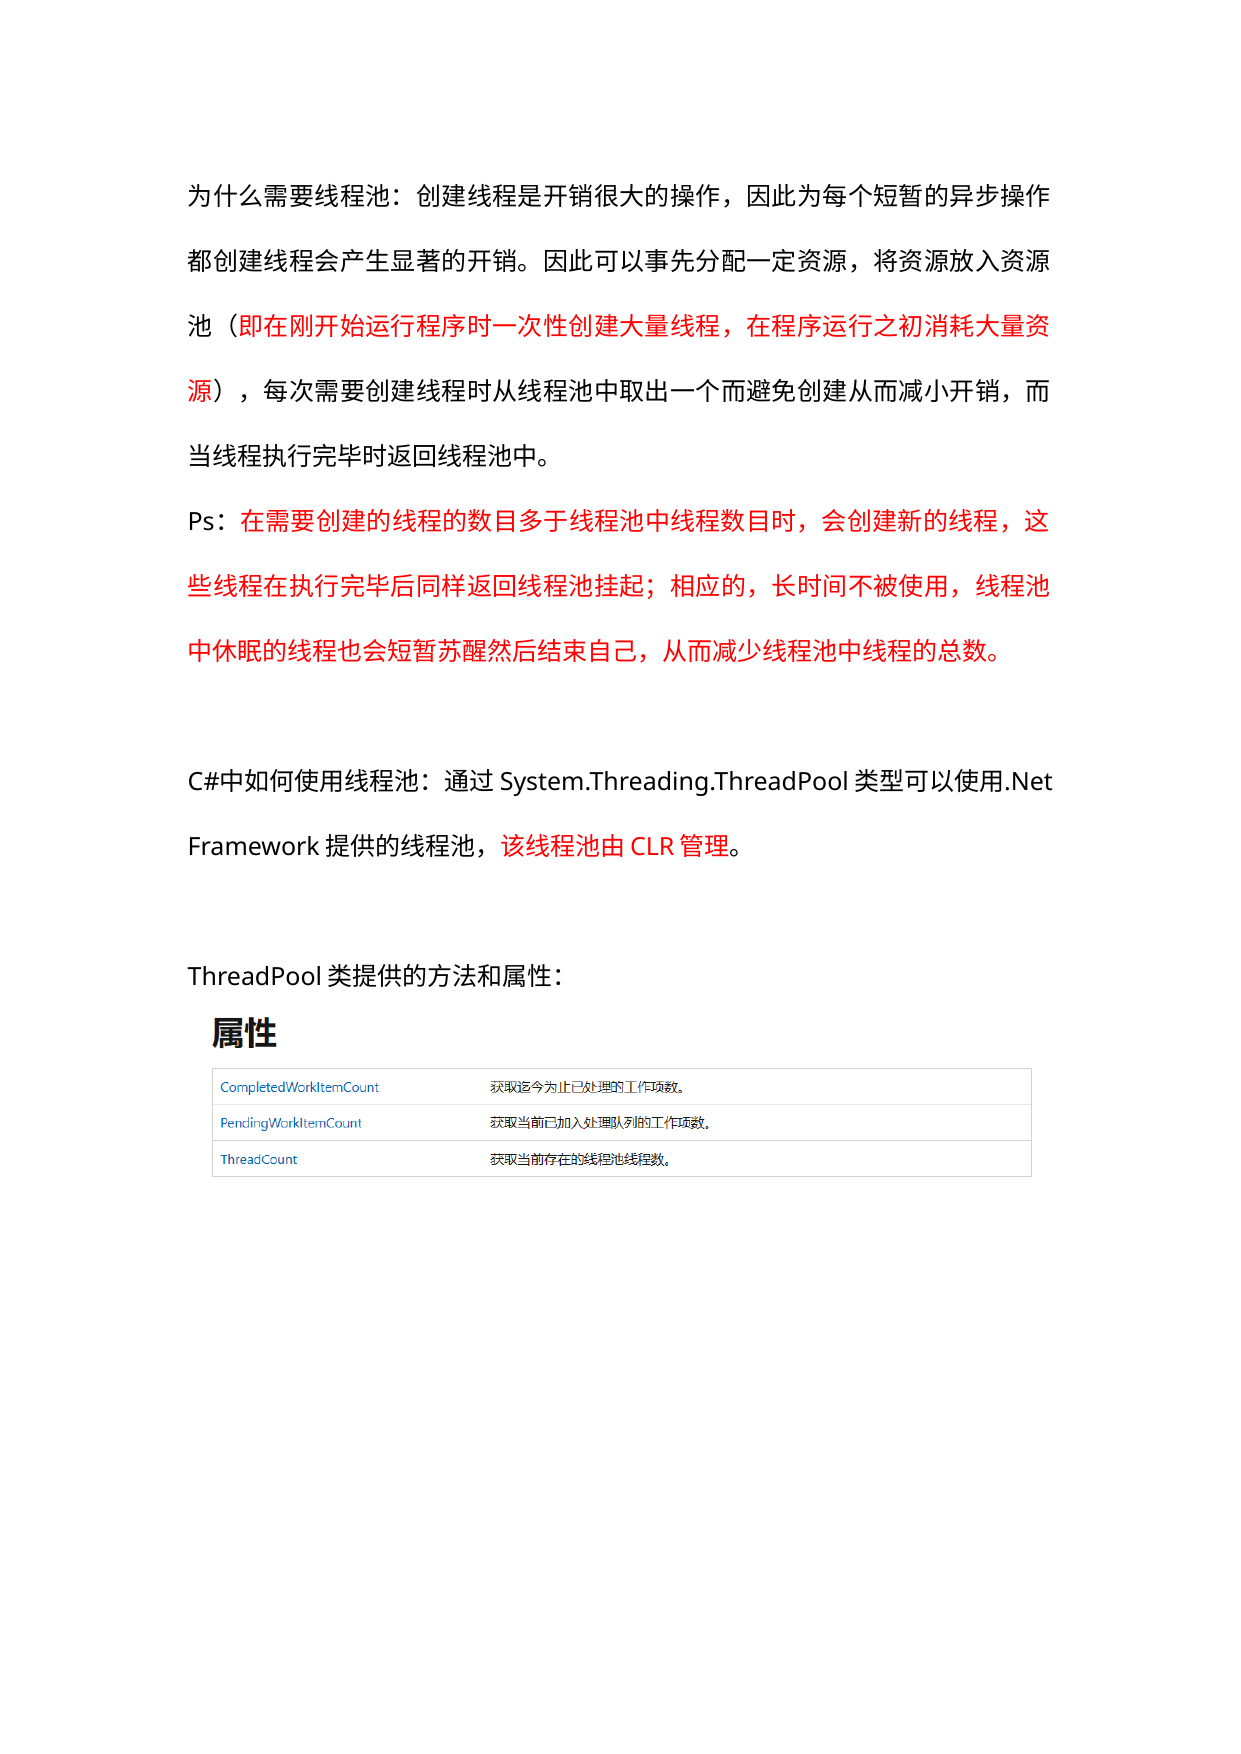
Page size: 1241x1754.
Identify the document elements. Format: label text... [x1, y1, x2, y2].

text 为什么需要线程池：创建线程是开销很大的操作，因此为每个短暂的异步操作都创建线程会产生显著的开销。因此可以事先分配一定资源，将资源放入资源池（即在刚开始运行程序时一次性创建大量线程，在程序运行之初消耗大量资源），每次需要创建线程时从线程池中取出一个而避免创建从而减小开销，而当线程执行完毕时返回线程池中。 [187, 162, 1053, 487]
text C#中如何使用线程池：通过System.Threading.ThreadPool类型可以使用.Net Framework提供的线程池，该线程池由CLR管理。 [187, 747, 1053, 877]
picture [187, 1007, 1053, 1208]
text ThreadPool类提供的方法和属性： [187, 942, 1053, 1007]
text Ps：在需要创建的线程的数目多于线程池中线程数目时，会创建新的线程，这些线程在执行完毕后同样返回线程池挂起；相应的，长时间不被使用，线程池中休眠的线程也会短暂苏醒然后结束自己，从而减少线程池中线程的总数。 [187, 487, 1053, 682]
